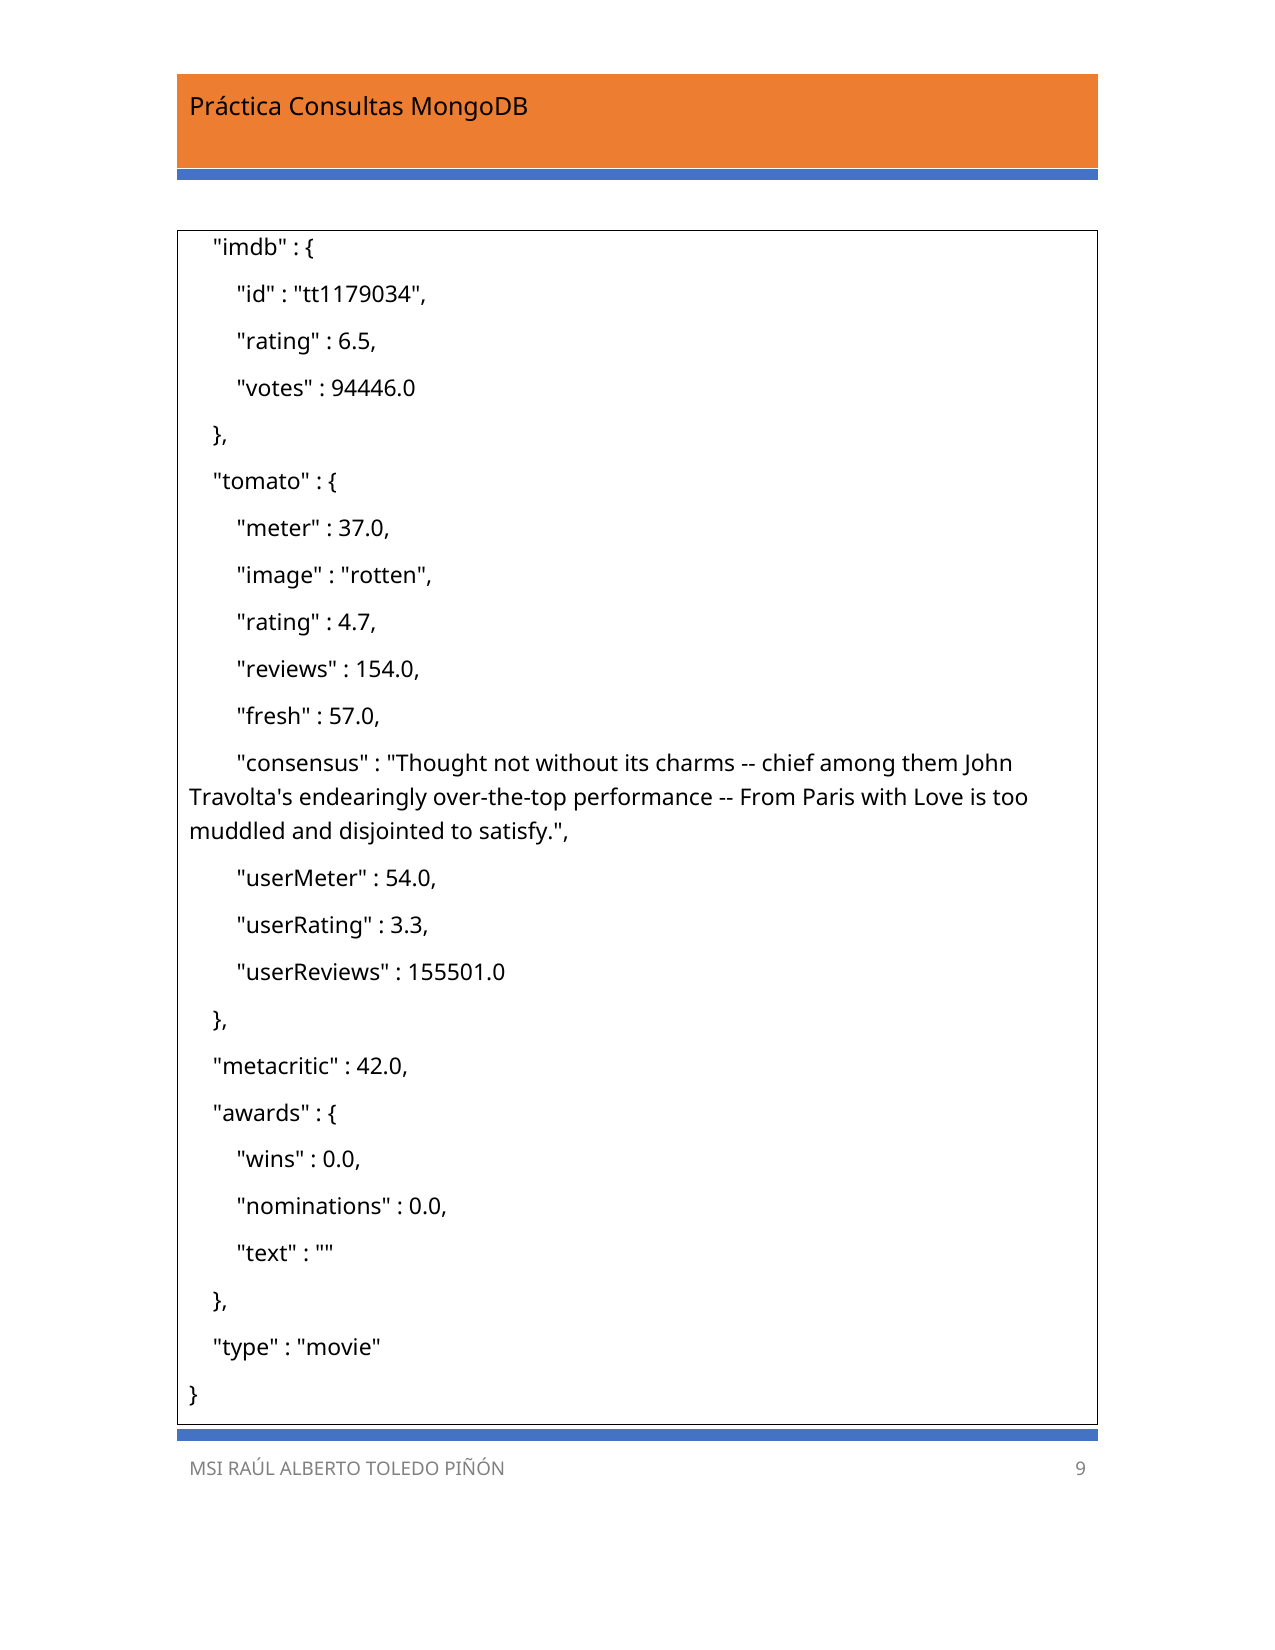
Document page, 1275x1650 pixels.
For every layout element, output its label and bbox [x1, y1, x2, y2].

table_cell [178, 231, 1097, 1424]
